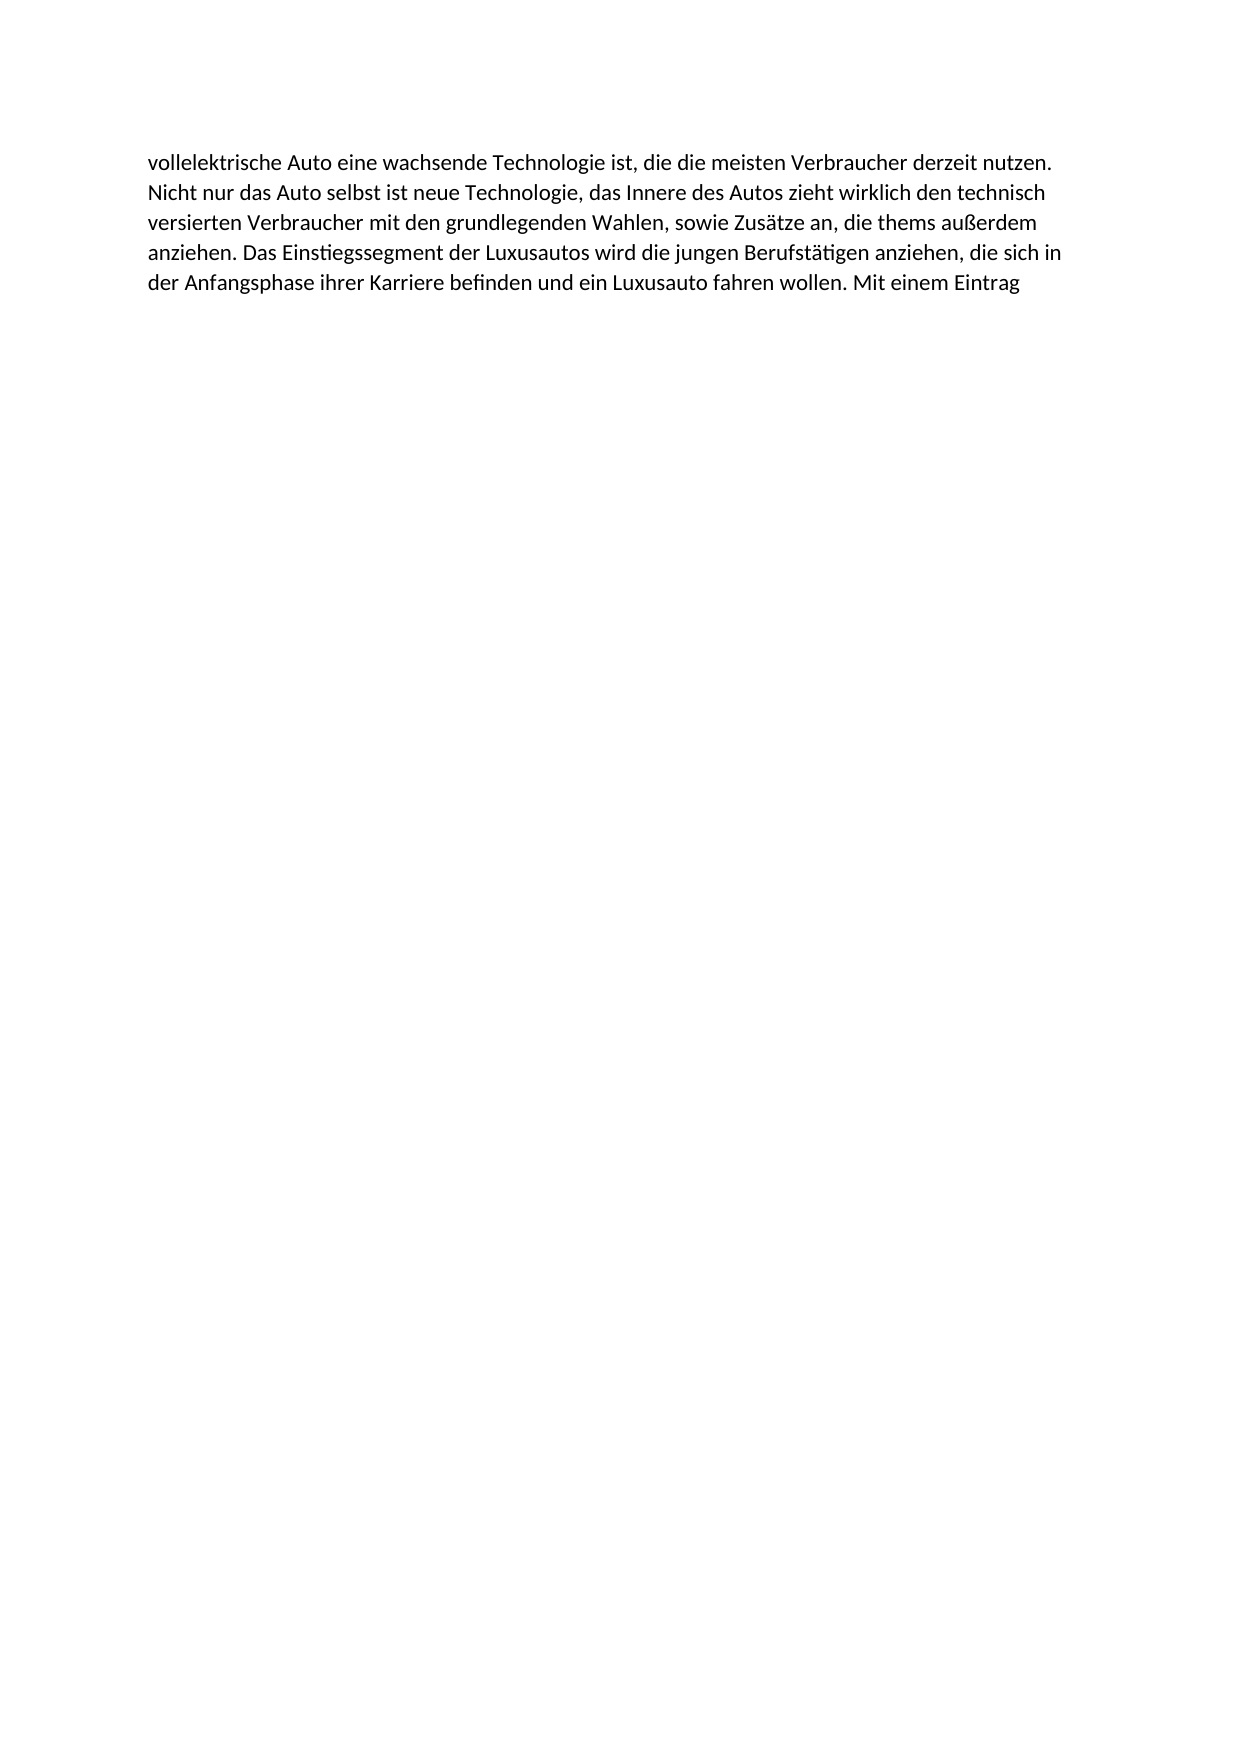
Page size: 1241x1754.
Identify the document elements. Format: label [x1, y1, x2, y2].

text [148, 148, 1093, 296]
